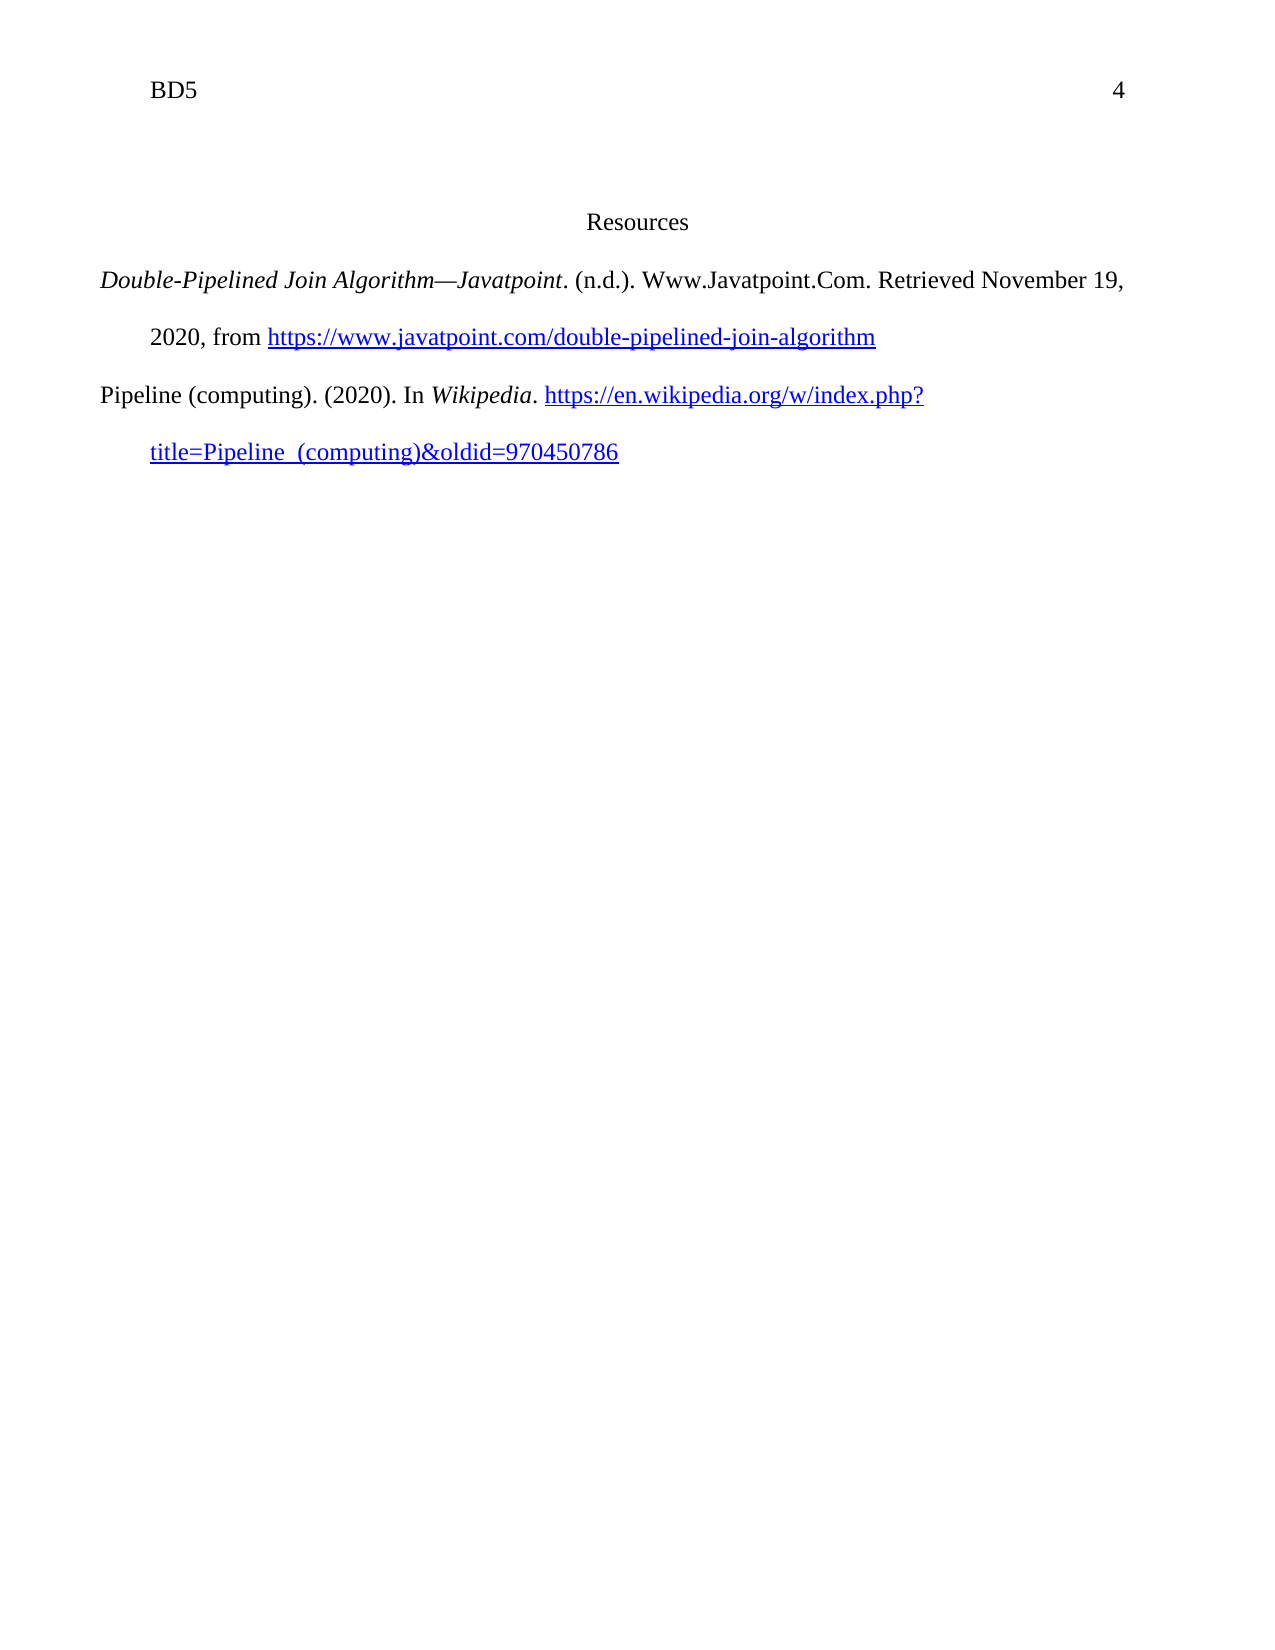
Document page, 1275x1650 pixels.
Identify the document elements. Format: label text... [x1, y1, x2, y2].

text Pipeline (computing). (2020). In Wikipedia. https://en.wikipedia.org/w/index.php?title=Pipeline_(computing)&oldid=970450786 [100, 380, 1125, 466]
text Double-Pipelined Join Algorithm—Javatpoint. (n.d.). Www.Javatpoint.Com. Retrieved November 19, 2020, from https://www.javatpoint.com/double-pipelined-join-algorithm [100, 265, 1125, 351]
text Resources [150, 207, 1125, 236]
